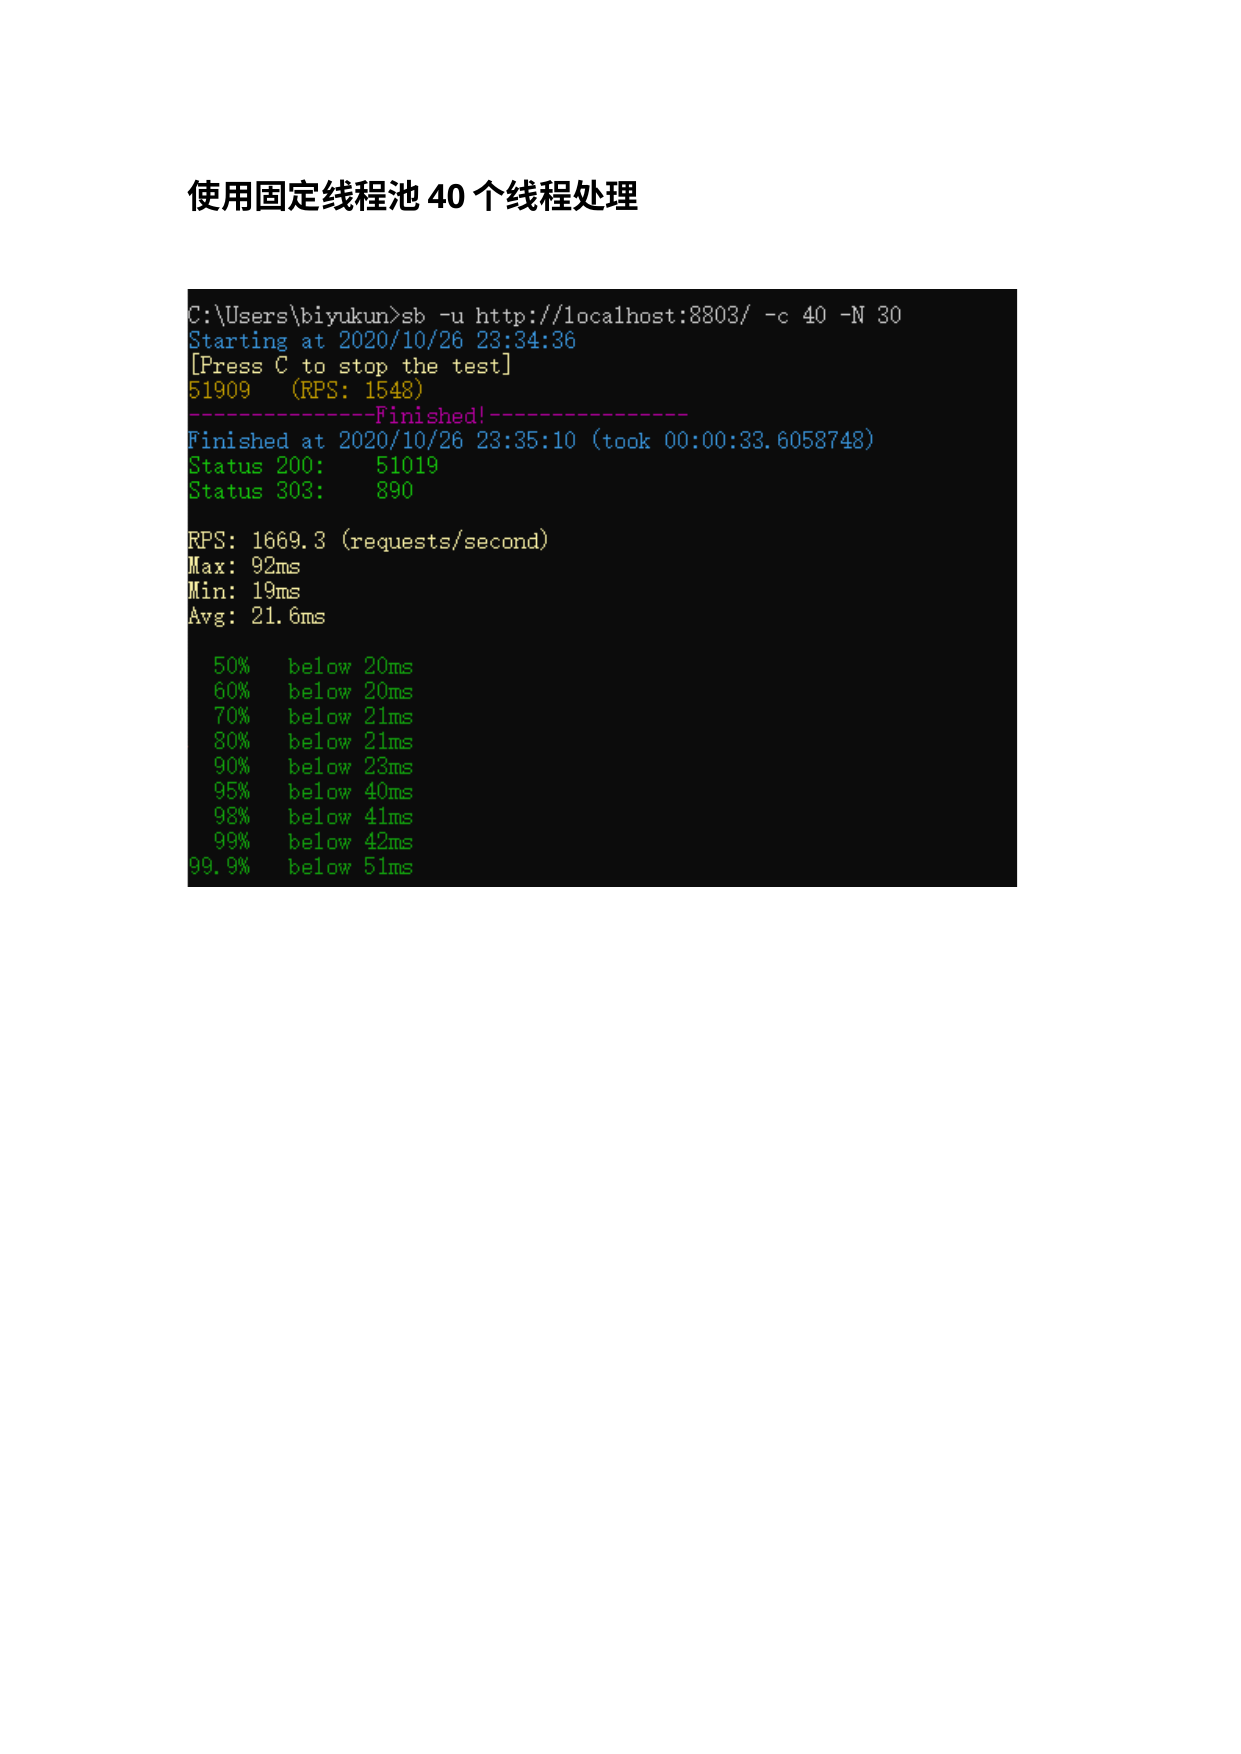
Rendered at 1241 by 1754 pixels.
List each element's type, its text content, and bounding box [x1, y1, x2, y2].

picture [187, 289, 1018, 887]
subtitle 使用固定线程池40个线程处理 [187, 162, 1053, 227]
